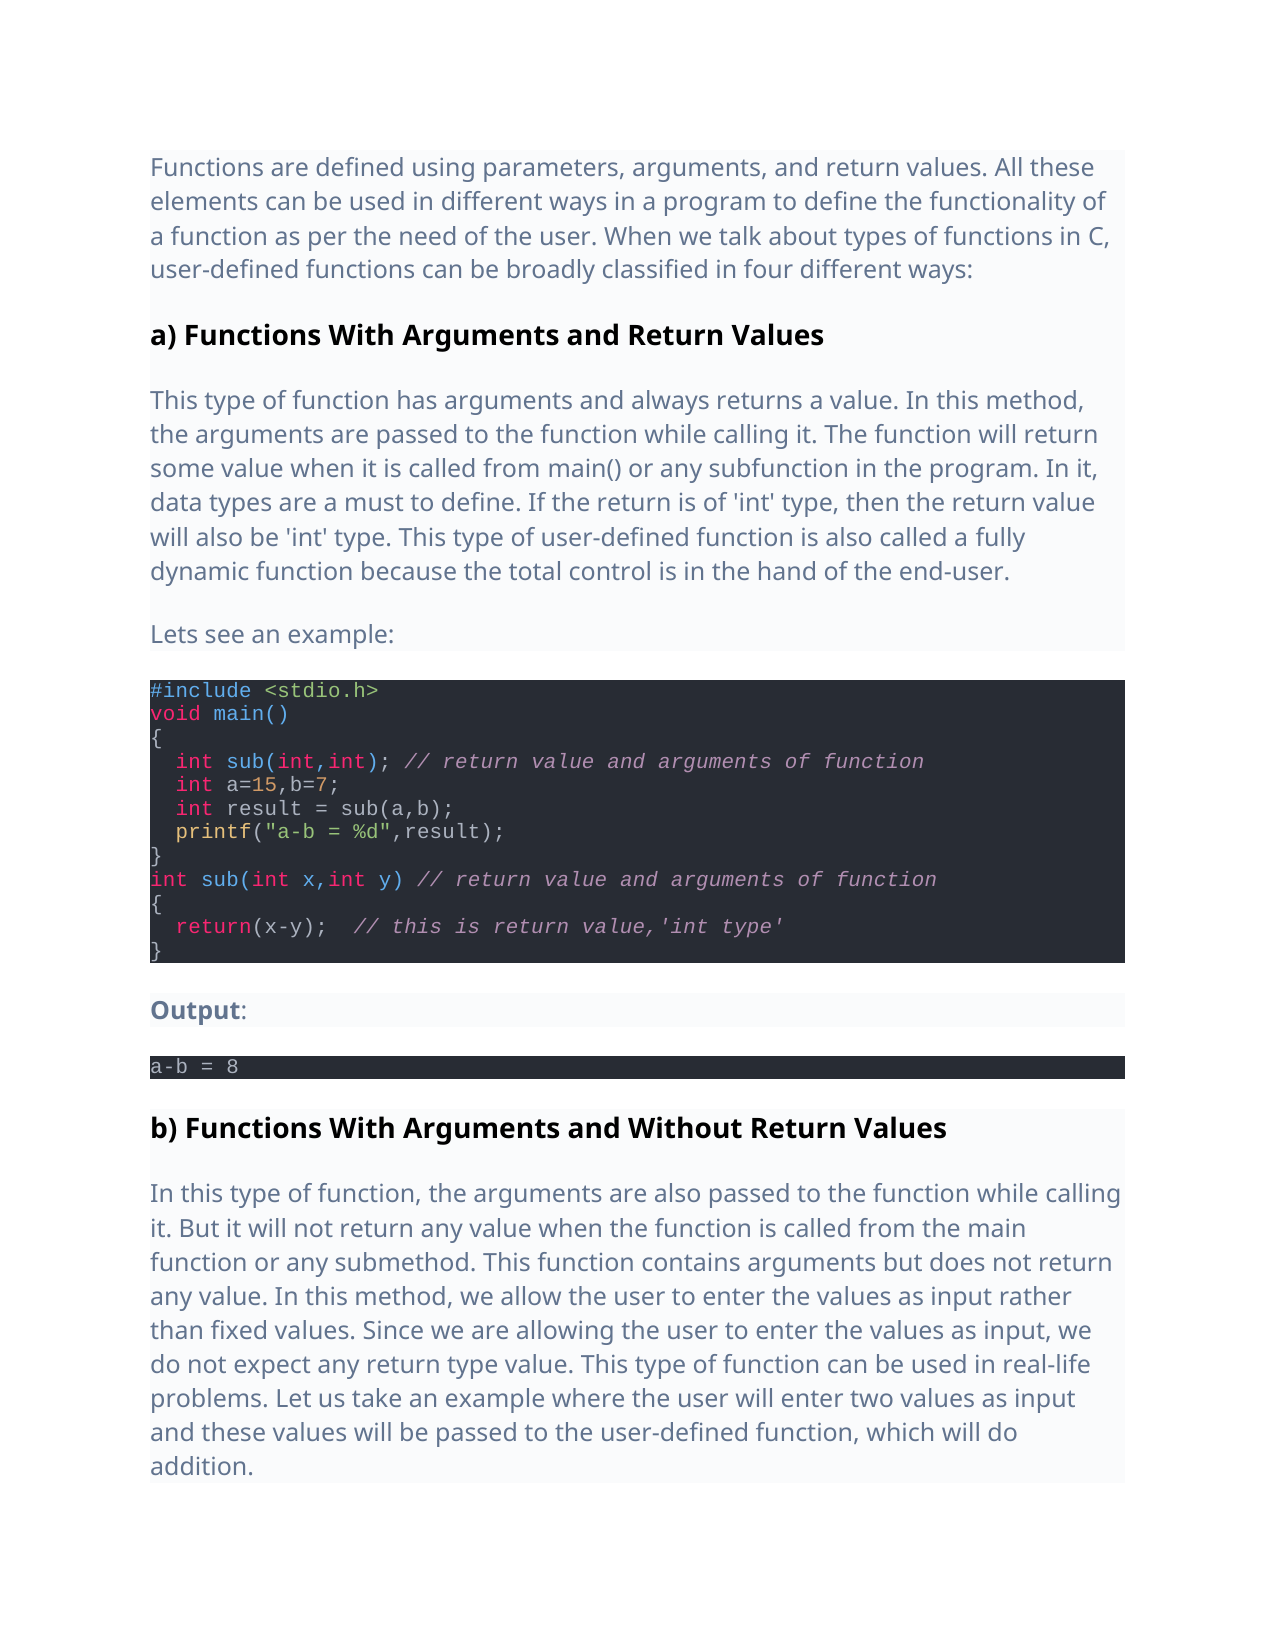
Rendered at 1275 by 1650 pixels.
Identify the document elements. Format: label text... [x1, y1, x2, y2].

text } [150, 940, 1125, 963]
text int sub(int x,int y) // return value and arguments of function [150, 869, 1125, 892]
text { [150, 727, 1125, 751]
text Output: [150, 993, 1125, 1027]
text a-b = 8 [150, 1056, 1125, 1079]
text void main() [150, 703, 1125, 727]
text } [150, 845, 1125, 869]
text a) Functions With Arguments and Return Values [150, 315, 1125, 354]
text In this type of function, the arguments are also passed to the function while calling it. But it will not return any value when the function is called from the main function or any submethod. This function contains arguments but does not return any value. In this method, we allow the user to enter the values as input rather than fixed values. Since we are allowing the user to enter the values as input, we do not expect any return type value. This type of function can be used in real-life problems. Let us take an example where the user will enter two values as input and these values will be passed to the user-defined function, which will do addition. [150, 1176, 1125, 1483]
text Lets see an example: [150, 616, 1125, 651]
text This type of function has arguments and always returns a value. In this method, the arguments are passed to the function while calling it. The function will return some value when it is called from main() or any subfunction in the program. In it, data types are a must to define. If the return is of 'int' type, then the return value will also be 'int' type. This type of user-defined function is also called a fully dynamic function because the total control is in the hand of the end-user. [150, 383, 1125, 587]
text b) Functions With Arguments and Without Return Values [150, 1109, 1125, 1147]
text int sub(int,int); // return value and arguments of function [150, 751, 1125, 774]
text { [150, 892, 1125, 916]
text printf("a-b = %d",result); [150, 822, 1125, 845]
text Functions are defined using parameters, arguments, and return values. All these elements can be used in different ways in a program to define the functionality of a function as per the need of the user. When we talk about types of functions in C, user-defined functions can be broadly classified in four different ways: [150, 150, 1125, 286]
text #include <stdio.h> [150, 680, 1125, 703]
text int result = sub(a,b); [150, 798, 1125, 822]
text int a=15,b=7; [150, 774, 1125, 798]
text return(x-y); // this is return value,'int type' [150, 916, 1125, 940]
